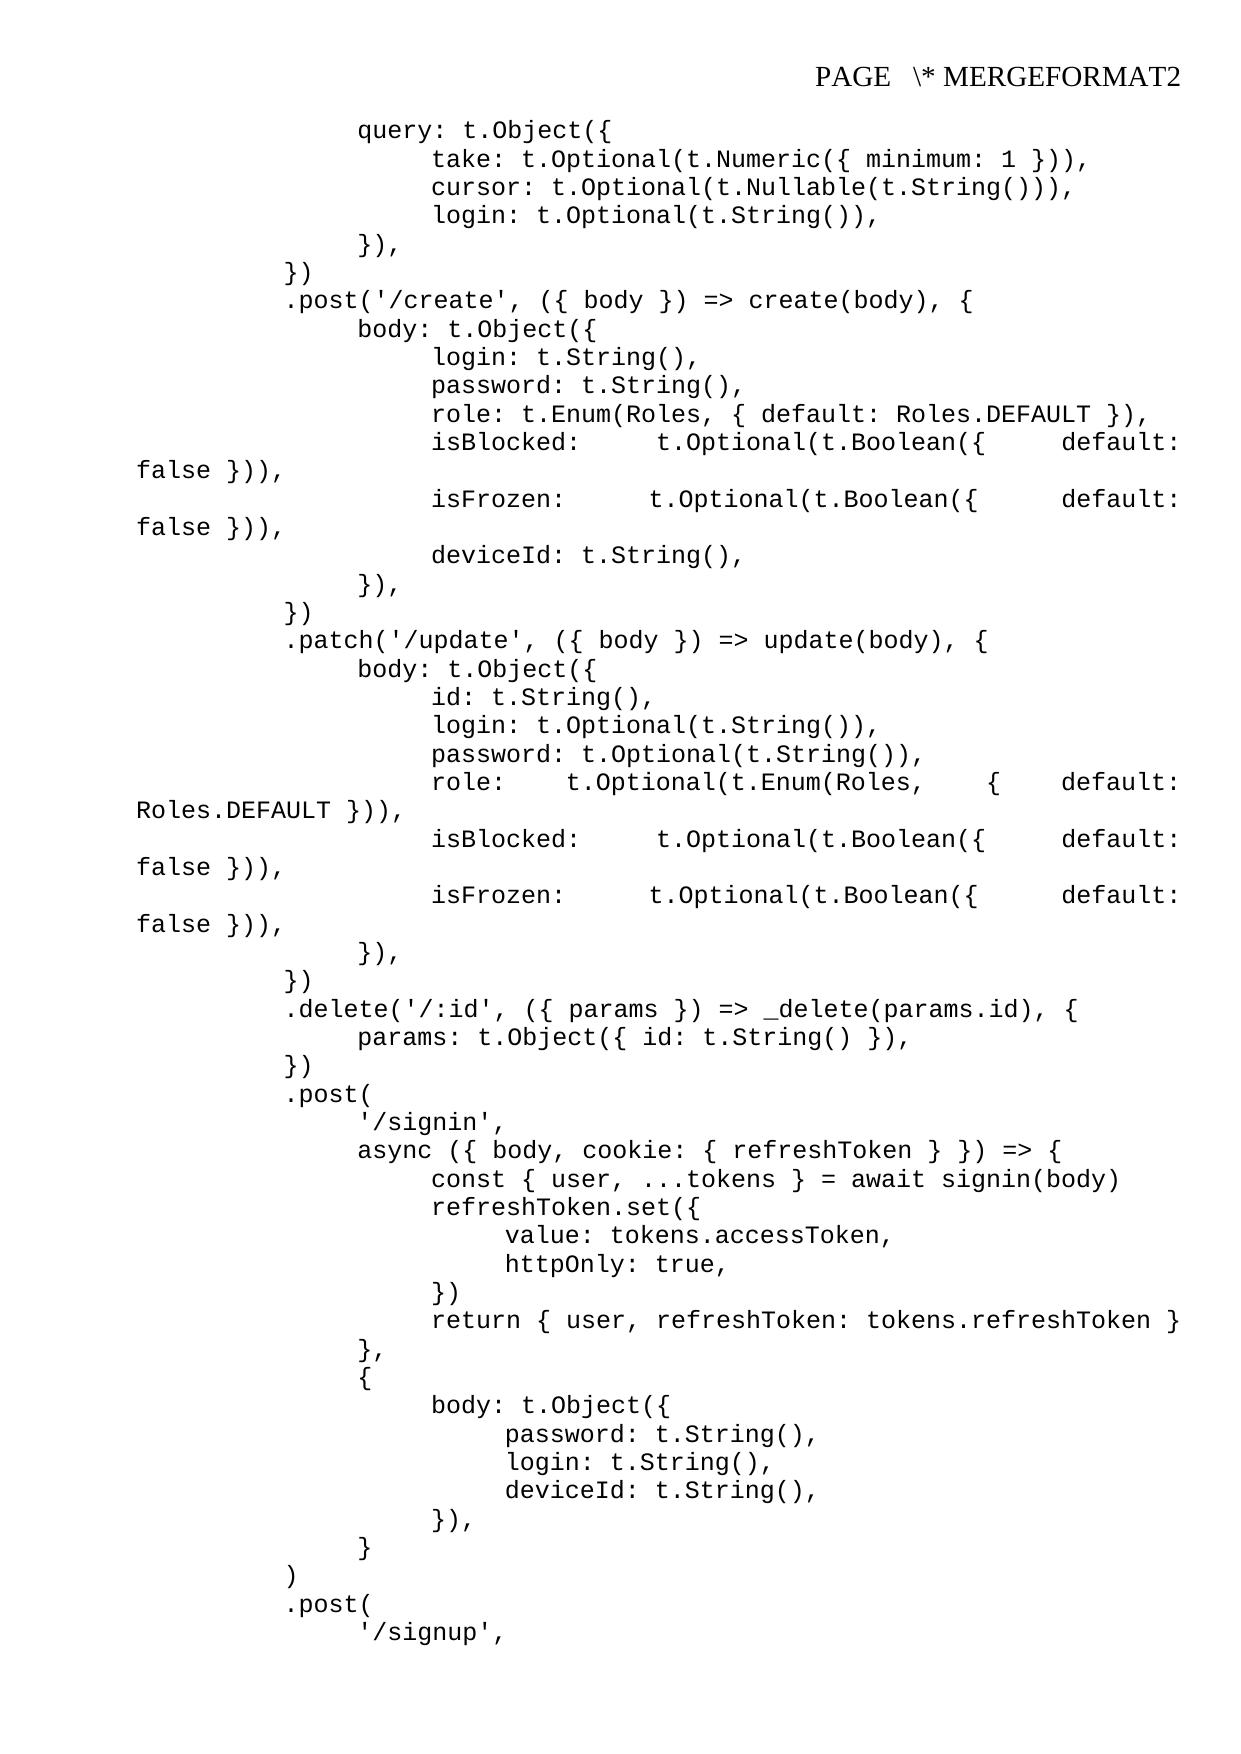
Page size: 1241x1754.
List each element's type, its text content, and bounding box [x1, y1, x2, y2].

text cursor: t.Optional(t.Nullable(t.String())), [136, 175, 1181, 203]
text password: t.String(), [136, 373, 1181, 401]
text take: t.Optional(t.Numeric({ minimum: 1 })), [136, 146, 1181, 175]
text query: t.Object({ [136, 118, 1181, 146]
text login: t.String(), [136, 1450, 1181, 1478]
text } [136, 1535, 1181, 1563]
text }, [136, 1336, 1181, 1365]
text password: t.String(), [136, 1421, 1181, 1450]
text login: t.Optional(t.String()), [136, 713, 1181, 741]
text { [136, 1365, 1181, 1393]
text .post( [136, 1591, 1181, 1620]
text body: t.Object({ [136, 316, 1181, 345]
text }) [136, 1053, 1181, 1081]
text return { user, refreshToken: tokens.refreshToken } [136, 1308, 1181, 1336]
text params: t.Object({ id: t.String() }), [136, 1025, 1181, 1053]
text '/signup', [136, 1620, 1181, 1648]
text }) [136, 1280, 1181, 1308]
text id: t.String(), [136, 685, 1181, 713]
text isBlocked: t.Optional(t.Boolean({ default: false })), [136, 826, 1181, 883]
text }), [136, 940, 1181, 968]
text .post( [136, 1081, 1181, 1110]
text }) [136, 600, 1181, 628]
text deviceId: t.String(), [136, 543, 1181, 571]
text login: t.String(), [136, 345, 1181, 373]
text }), [136, 571, 1181, 600]
text }) [136, 968, 1181, 996]
text isFrozen: t.Optional(t.Boolean({ default: false })), [136, 486, 1181, 543]
text .patch('/update', ({ body }) => update(body), { [136, 628, 1181, 656]
text role: t.Optional(t.Enum(Roles, { default: Roles.DEFAULT })), [136, 770, 1181, 826]
text ) [136, 1563, 1181, 1591]
text body: t.Object({ [136, 1393, 1181, 1421]
text const { user, ...tokens } = await signin(body) [136, 1166, 1181, 1195]
text isFrozen: t.Optional(t.Boolean({ default: false })), [136, 883, 1181, 940]
text }), [136, 231, 1181, 260]
text deviceId: t.String(), [136, 1478, 1181, 1506]
text .post('/create', ({ body }) => create(body), { [136, 288, 1181, 316]
text isBlocked: t.Optional(t.Boolean({ default: false })), [136, 430, 1181, 486]
text .delete('/:id', ({ params }) => _delete(params.id), { [136, 996, 1181, 1025]
text }) [136, 260, 1181, 288]
text password: t.Optional(t.String()), [136, 741, 1181, 770]
text value: tokens.accessToken, [136, 1223, 1181, 1251]
text login: t.Optional(t.String()), [136, 203, 1181, 231]
text async ({ body, cookie: { refreshToken } }) => { [136, 1138, 1181, 1166]
text '/signin', [136, 1110, 1181, 1138]
text }), [136, 1506, 1181, 1535]
text refreshToken.set({ [136, 1195, 1181, 1223]
text role: t.Enum(Roles, { default: Roles.DEFAULT }), [136, 401, 1181, 430]
text body: t.Object({ [136, 656, 1181, 685]
text httpOnly: true, [136, 1251, 1181, 1280]
